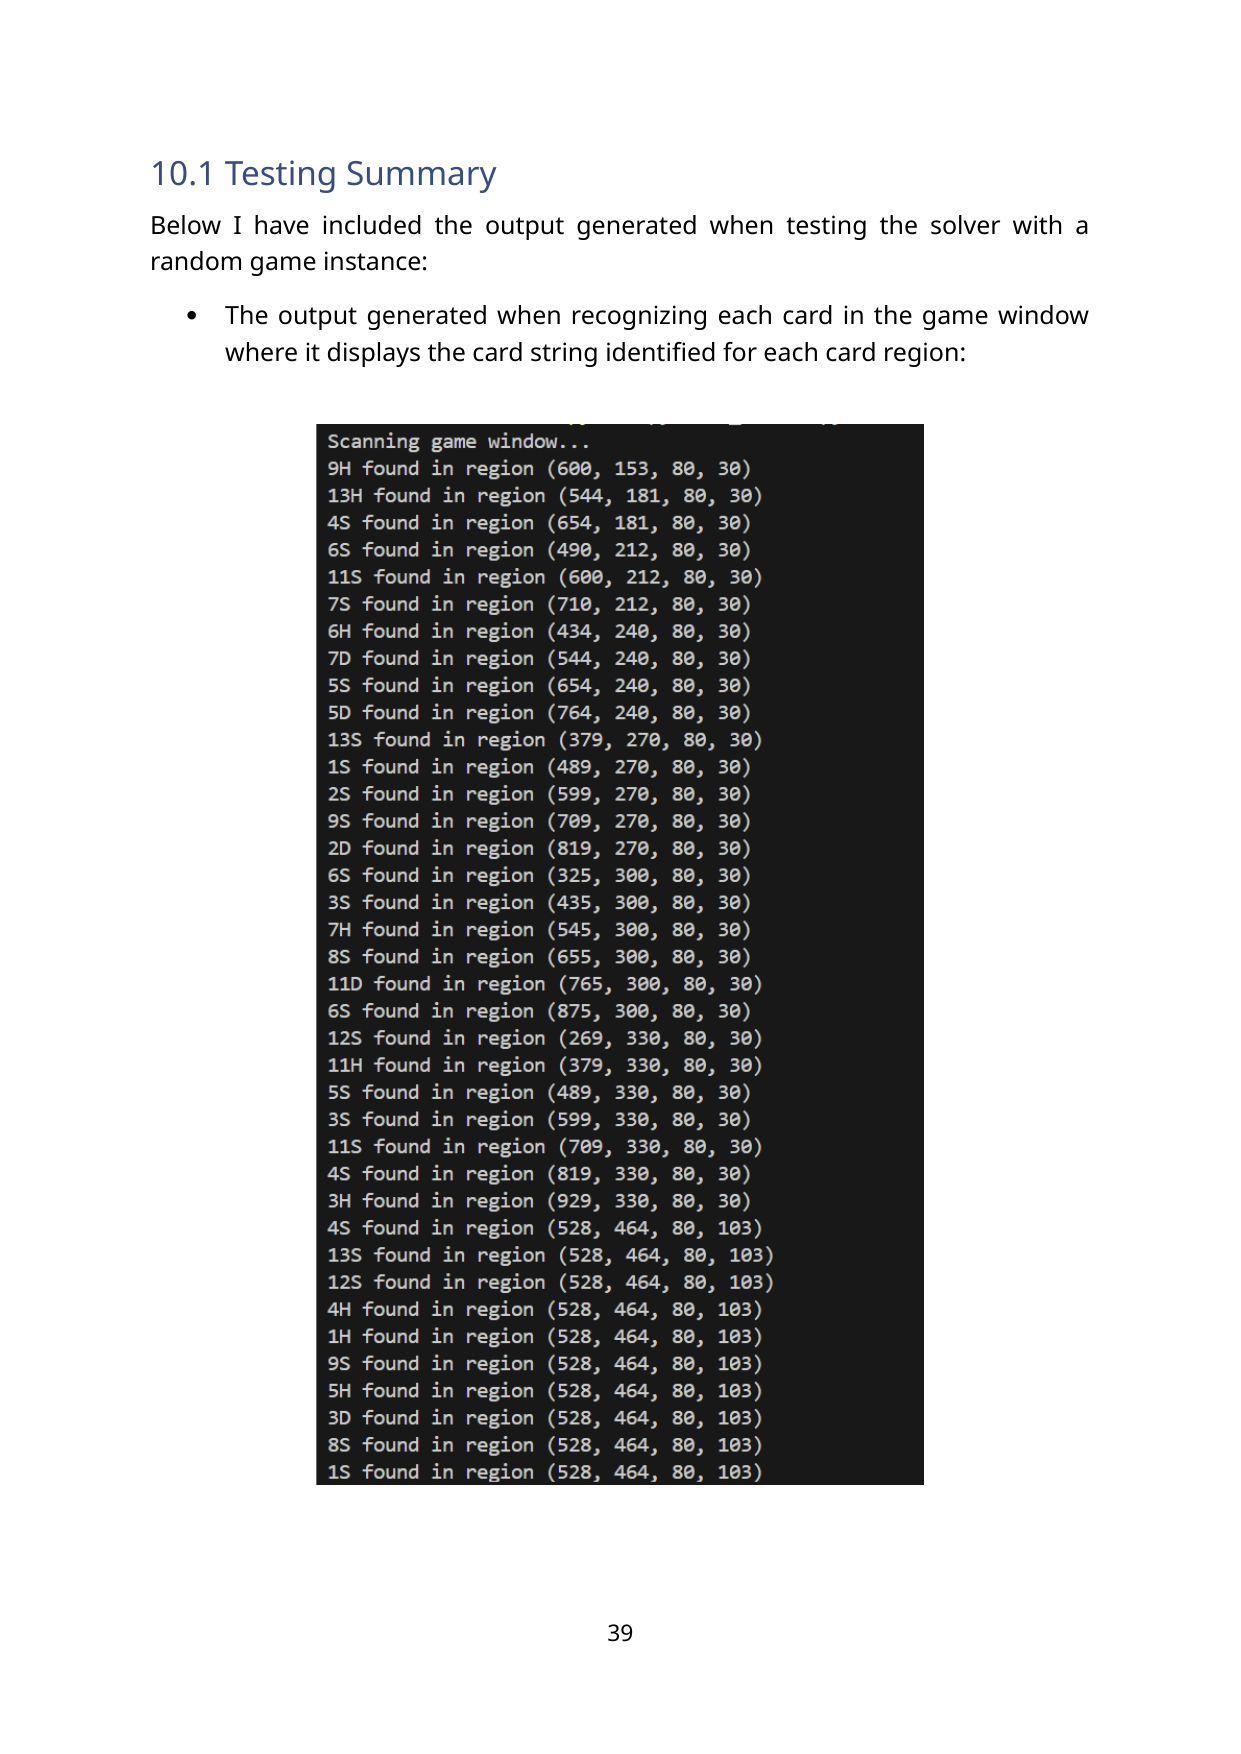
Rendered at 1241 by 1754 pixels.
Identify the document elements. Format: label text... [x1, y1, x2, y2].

list The output generated when recognizing each card in the game window where it displays the card string identified for each card region: [187, 297, 1090, 368]
text Below I have included the output generated when testing the solver with a random game instance: [150, 207, 1090, 278]
picture [316, 424, 924, 1485]
subtitle 10.1 Testing Summary [150, 150, 1090, 195]
